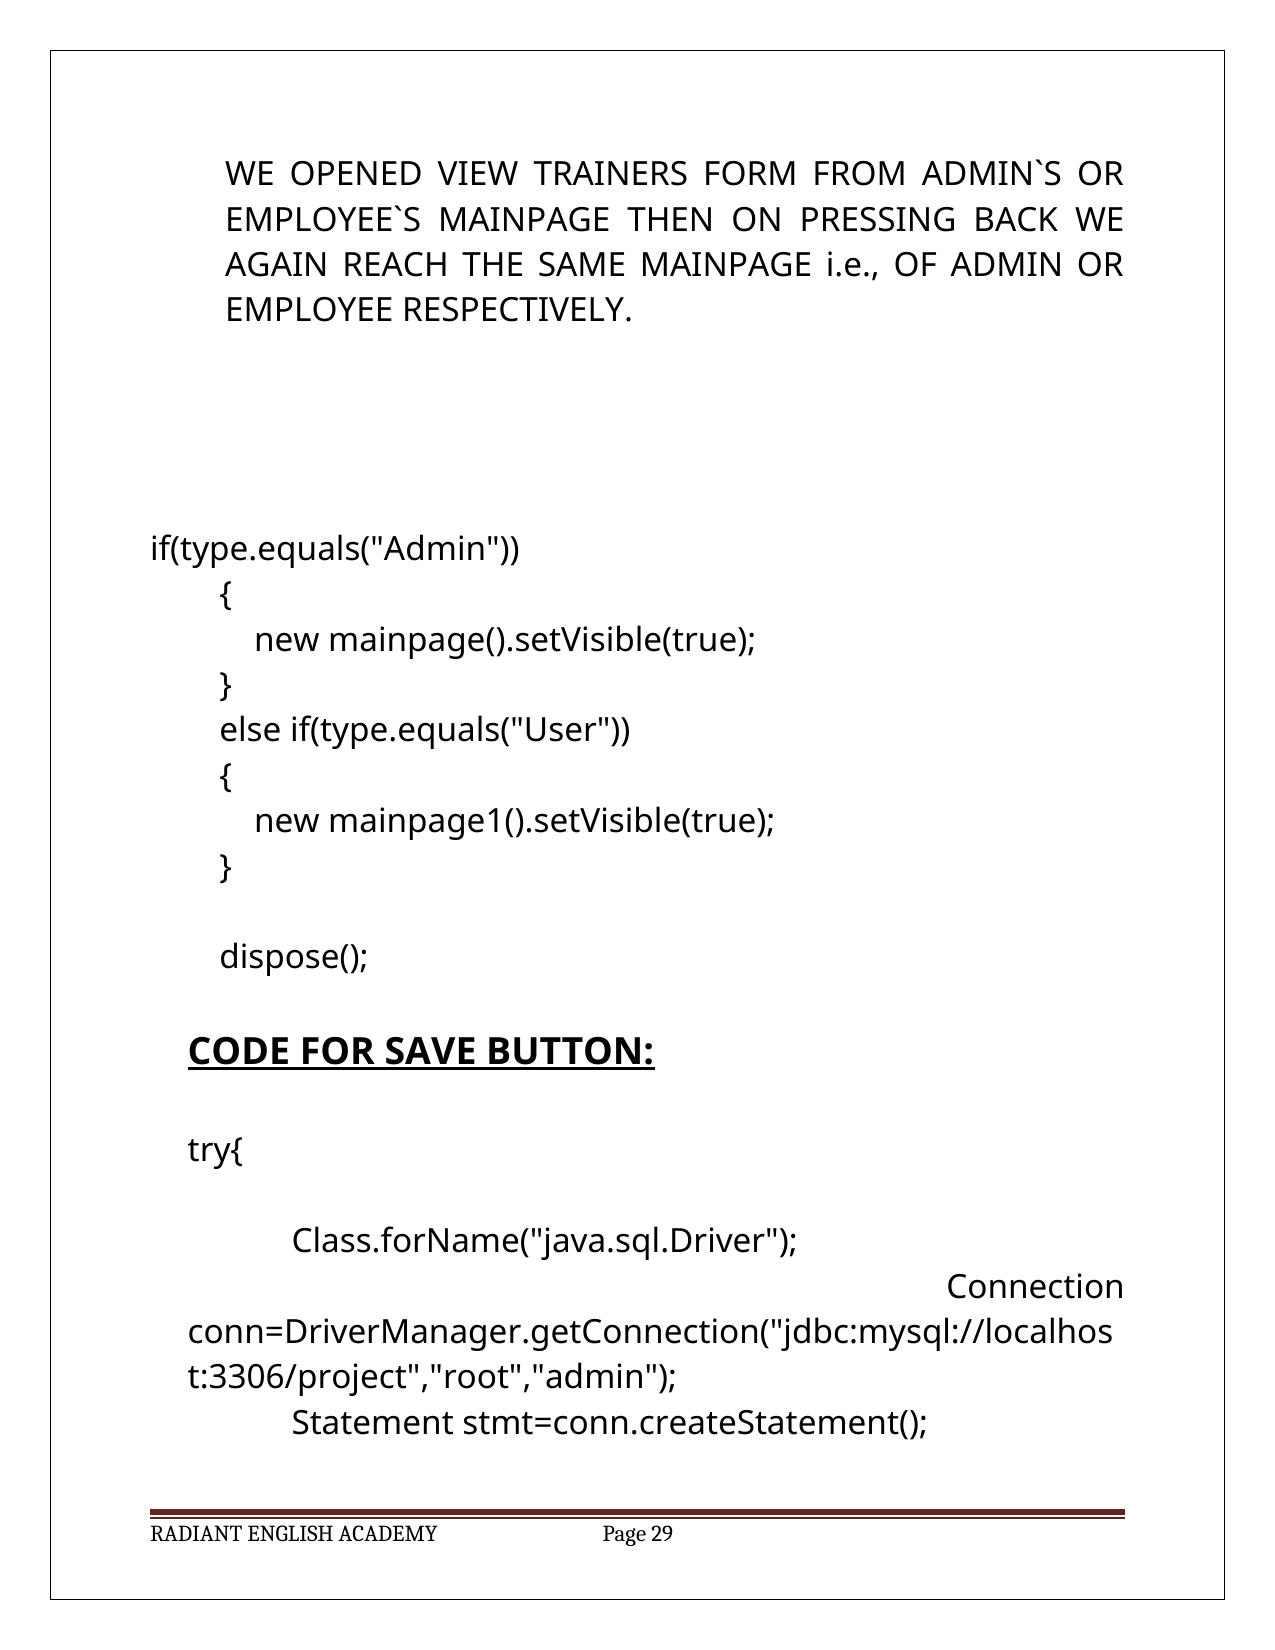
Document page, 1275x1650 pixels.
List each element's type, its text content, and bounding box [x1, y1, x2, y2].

text if(type.equals("Admin")) [150, 524, 1125, 570]
text Connection conn=DriverManager.getConnection("jdbc:mysql://localhost:3306/project","root","admin"); [187, 1262, 1125, 1399]
text { [150, 570, 1125, 615]
text Class.forName("java.sql.Driver"); [187, 1217, 1125, 1262]
text { [150, 752, 1125, 797]
text Statement stmt=conn.createStatement(); [187, 1399, 1125, 1444]
text new mainpage().setVisible(true); [150, 615, 1125, 661]
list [187, 150, 1125, 332]
text dispose(); [150, 933, 1125, 979]
text try{ [187, 1126, 1125, 1172]
text else if(type.equals("User")) [150, 706, 1125, 752]
text CODE FOR SAVE BUTTON: [187, 1024, 1125, 1075]
text } [150, 842, 1125, 888]
text new mainpage1().setVisible(true); [150, 797, 1125, 842]
text } [150, 661, 1125, 706]
